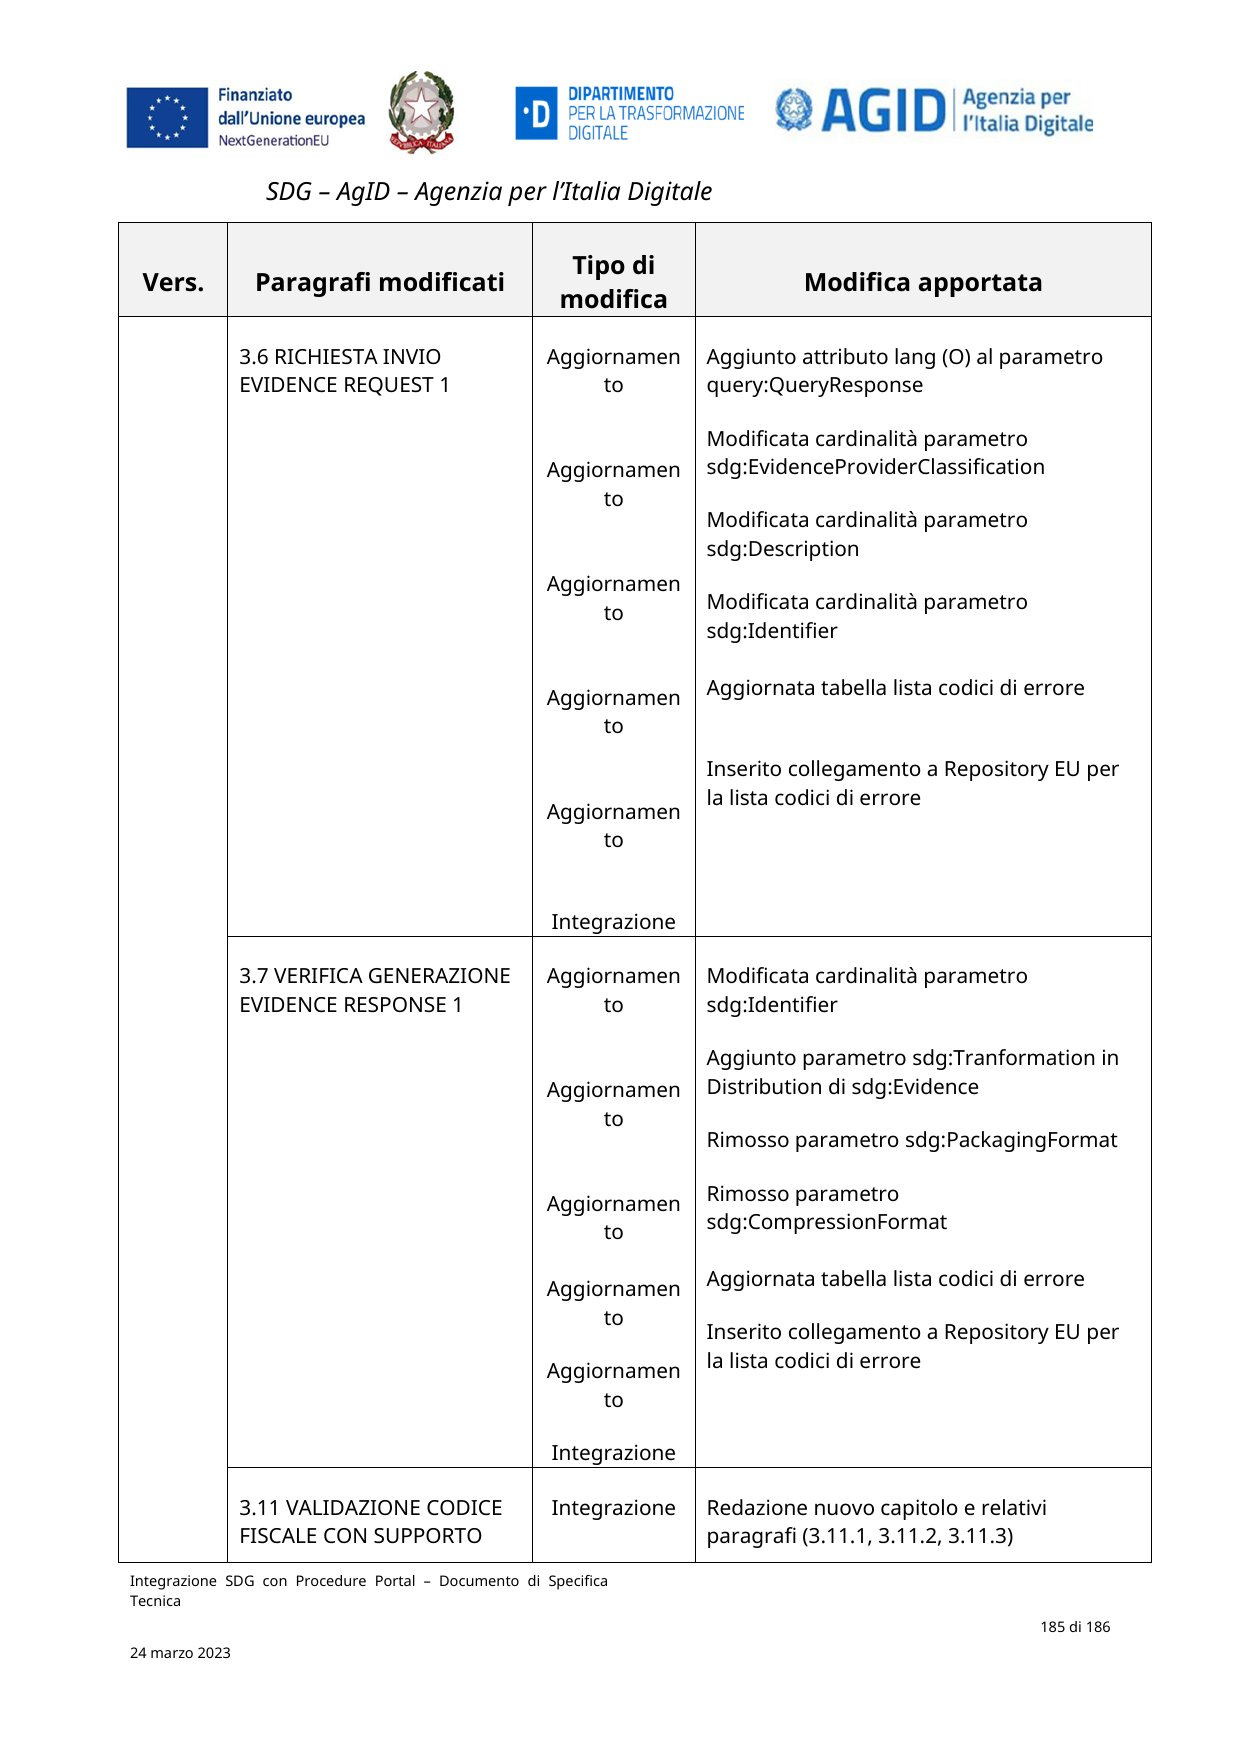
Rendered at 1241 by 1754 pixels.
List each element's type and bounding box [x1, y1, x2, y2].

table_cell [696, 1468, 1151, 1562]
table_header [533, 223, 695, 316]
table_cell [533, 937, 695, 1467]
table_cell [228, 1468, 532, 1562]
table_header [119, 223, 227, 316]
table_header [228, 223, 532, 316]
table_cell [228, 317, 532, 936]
picture [118, 71, 1094, 157]
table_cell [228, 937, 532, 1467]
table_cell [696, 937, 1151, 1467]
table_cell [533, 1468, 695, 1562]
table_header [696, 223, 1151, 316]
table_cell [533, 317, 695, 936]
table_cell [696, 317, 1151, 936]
